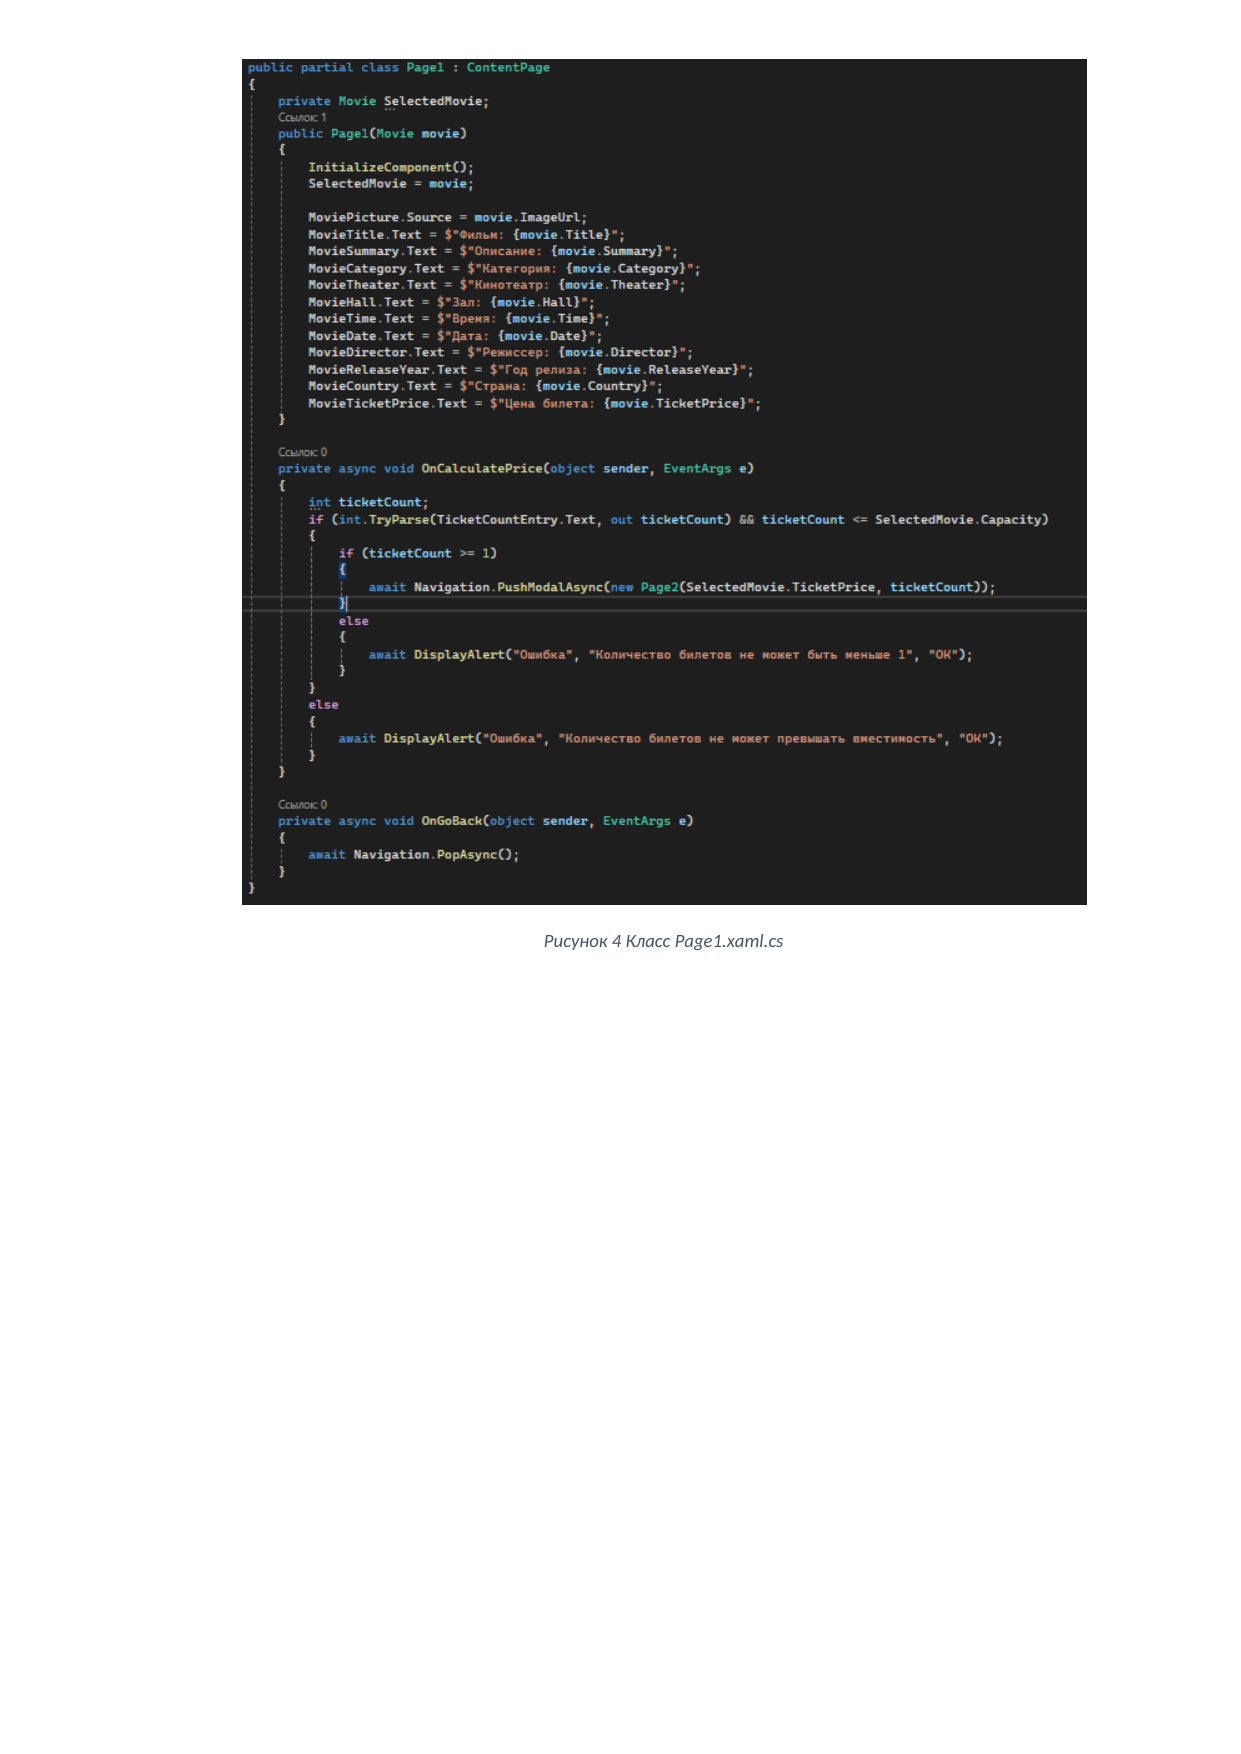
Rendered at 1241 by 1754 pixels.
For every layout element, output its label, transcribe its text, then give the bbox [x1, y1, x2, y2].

picture [242, 59, 1087, 905]
text Рисунок 4 Класс Page1.xaml.cs [177, 929, 1152, 952]
